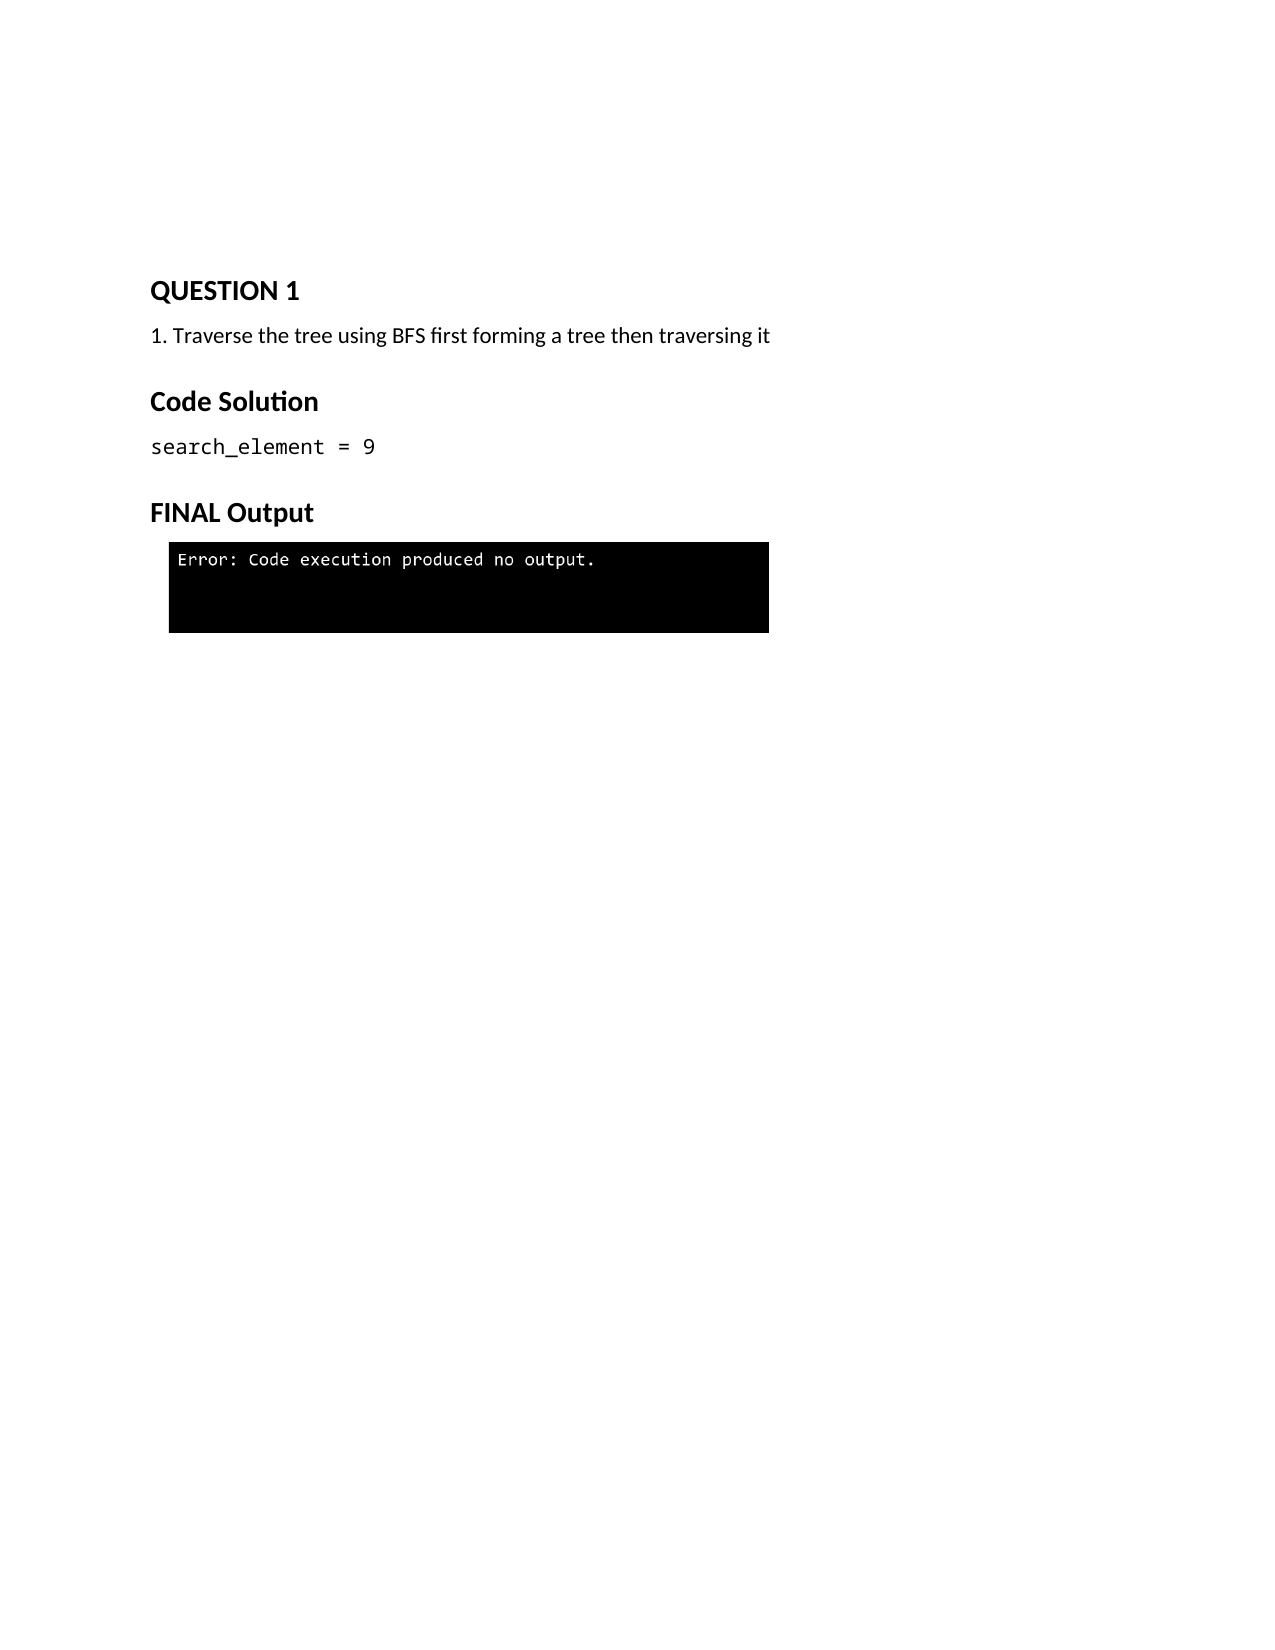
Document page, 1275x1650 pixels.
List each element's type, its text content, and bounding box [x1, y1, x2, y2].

picture [168, 542, 769, 633]
text search_element = 9 [150, 432, 1064, 460]
text 1. Traverse the tree using BFS first forming a tree then traversing it [150, 321, 1064, 349]
subtitle FINAL Output [150, 494, 1064, 529]
subtitle QUESTION 1 [150, 272, 1064, 308]
subtitle Code Solution [150, 383, 1064, 418]
